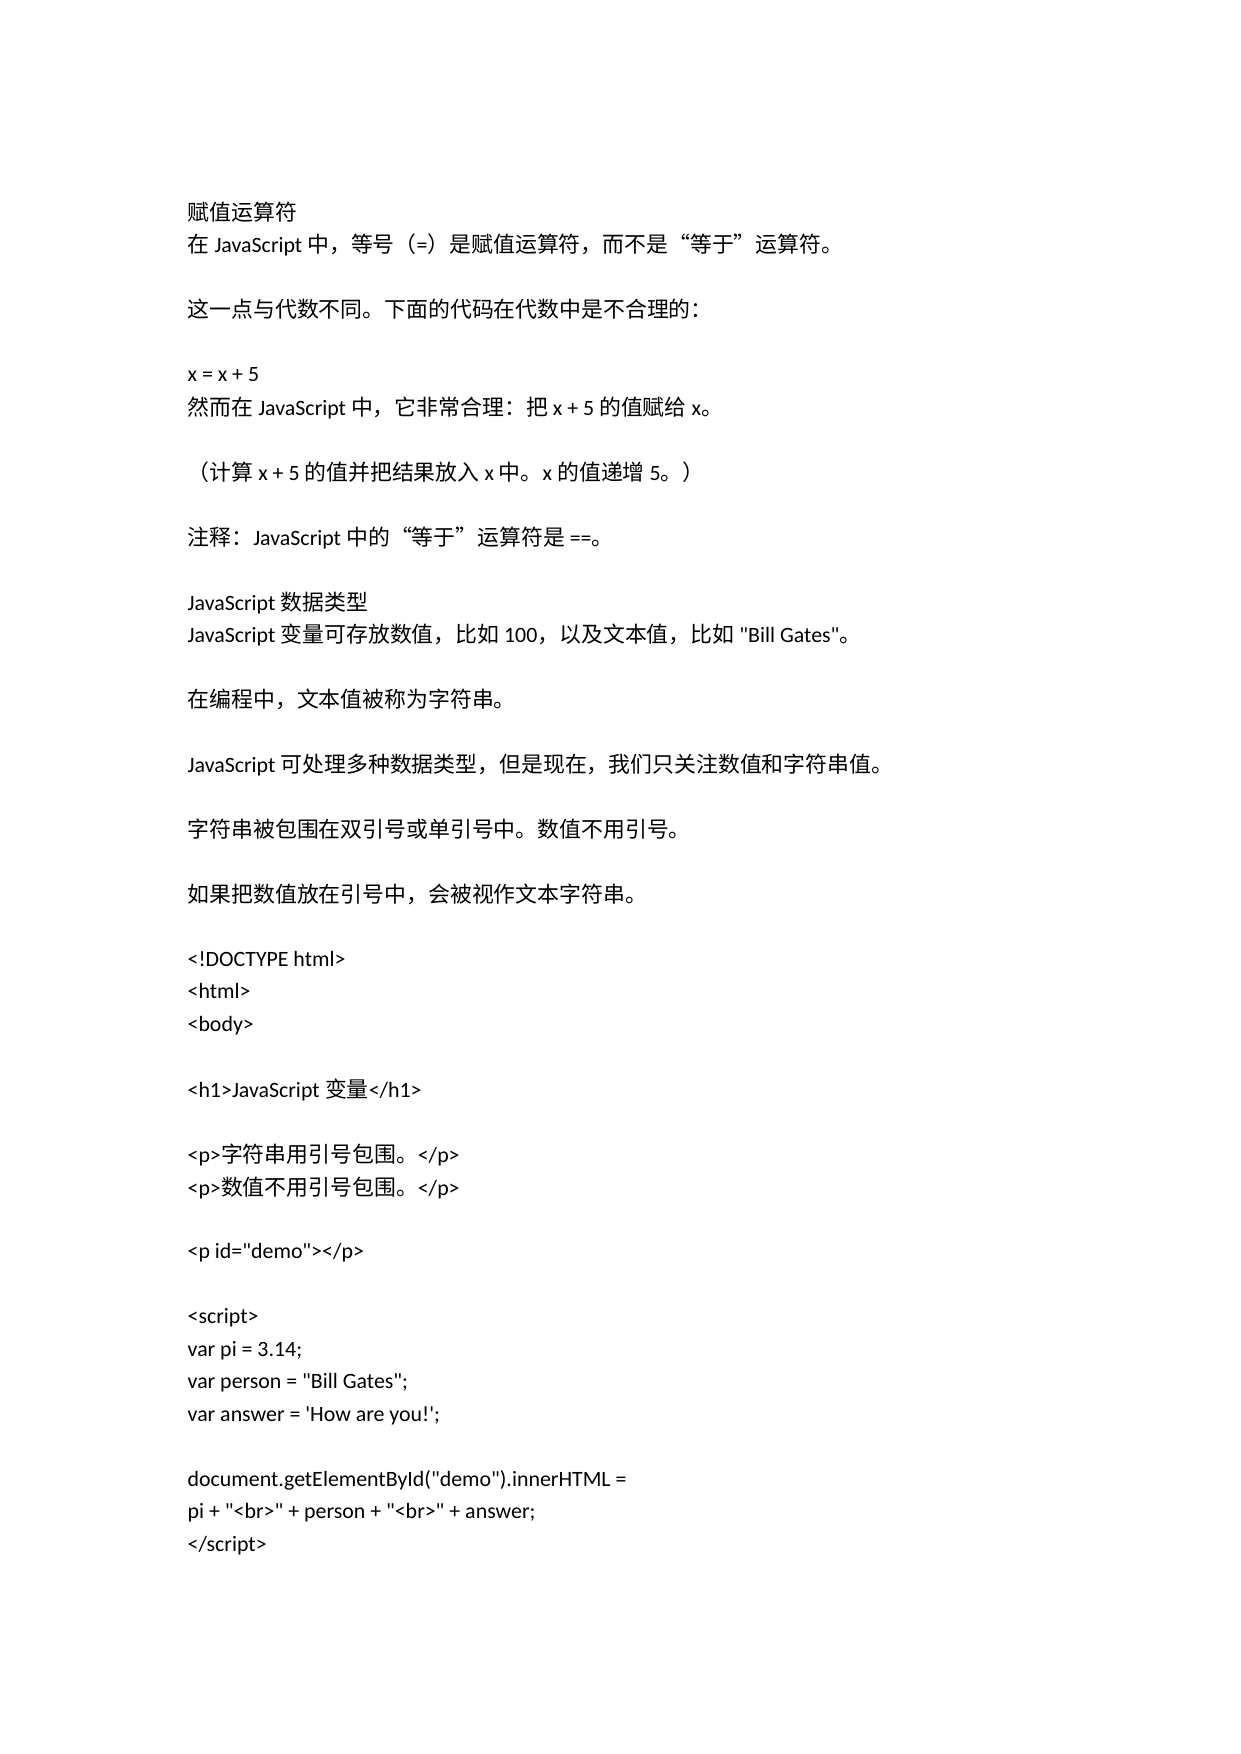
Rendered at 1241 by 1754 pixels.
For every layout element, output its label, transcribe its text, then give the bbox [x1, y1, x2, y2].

text <script> [187, 1299, 1053, 1332]
text var answer = 'How are you!'; [187, 1397, 1053, 1429]
text JavaScript 可处理多种数据类型，但是现在，我们只关注数值和字符串值。 [187, 747, 1053, 779]
text 在编程中，文本值被称为字符串。 [187, 682, 1053, 714]
text <h1>JavaScript 变量</h1> [187, 1072, 1053, 1104]
text 在 JavaScript 中，等号（=）是赋值运算符，而不是“等于”运算符。 [187, 227, 1053, 259]
text 赋值运算符 [187, 194, 1053, 227]
text <body> [187, 1007, 1053, 1039]
text <!DOCTYPE html> [187, 942, 1053, 974]
text <p>字符串用引号包围。</p> [187, 1137, 1053, 1169]
text <html> [187, 974, 1053, 1007]
text JavaScript 变量可存放数值，比如 100，以及文本值，比如 "Bill Gates"。 [187, 617, 1053, 649]
text </script> [187, 1527, 1053, 1559]
text 这一点与代数不同。下面的代码在代数中是不合理的： [187, 292, 1053, 324]
text var pi = 3.14; [187, 1332, 1053, 1364]
text pi + "<br>" + person + "<br>" + answer; [187, 1494, 1053, 1527]
text <p>数值不用引号包围。</p> [187, 1169, 1053, 1202]
text <p id="demo"></p> [187, 1234, 1053, 1267]
text 然而在 JavaScript 中，它非常合理：把 x + 5 的值赋给 x。 [187, 389, 1053, 422]
text 字符串被包围在双引号或单引号中。数值不用引号。 [187, 812, 1053, 844]
text JavaScript 数据类型 [187, 584, 1053, 617]
text 如果把数值放在引号中，会被视作文本字符串。 [187, 877, 1053, 909]
text var person = "Bill Gates"; [187, 1364, 1053, 1397]
text 注释：JavaScript 中的“等于”运算符是 ==。 [187, 519, 1053, 552]
text （计算 x + 5 的值并把结果放入 x 中。x 的值递增 5。） [187, 454, 1053, 487]
text x = x + 5 [187, 357, 1053, 389]
text document.getElementById("demo").innerHTML = [187, 1462, 1053, 1494]
